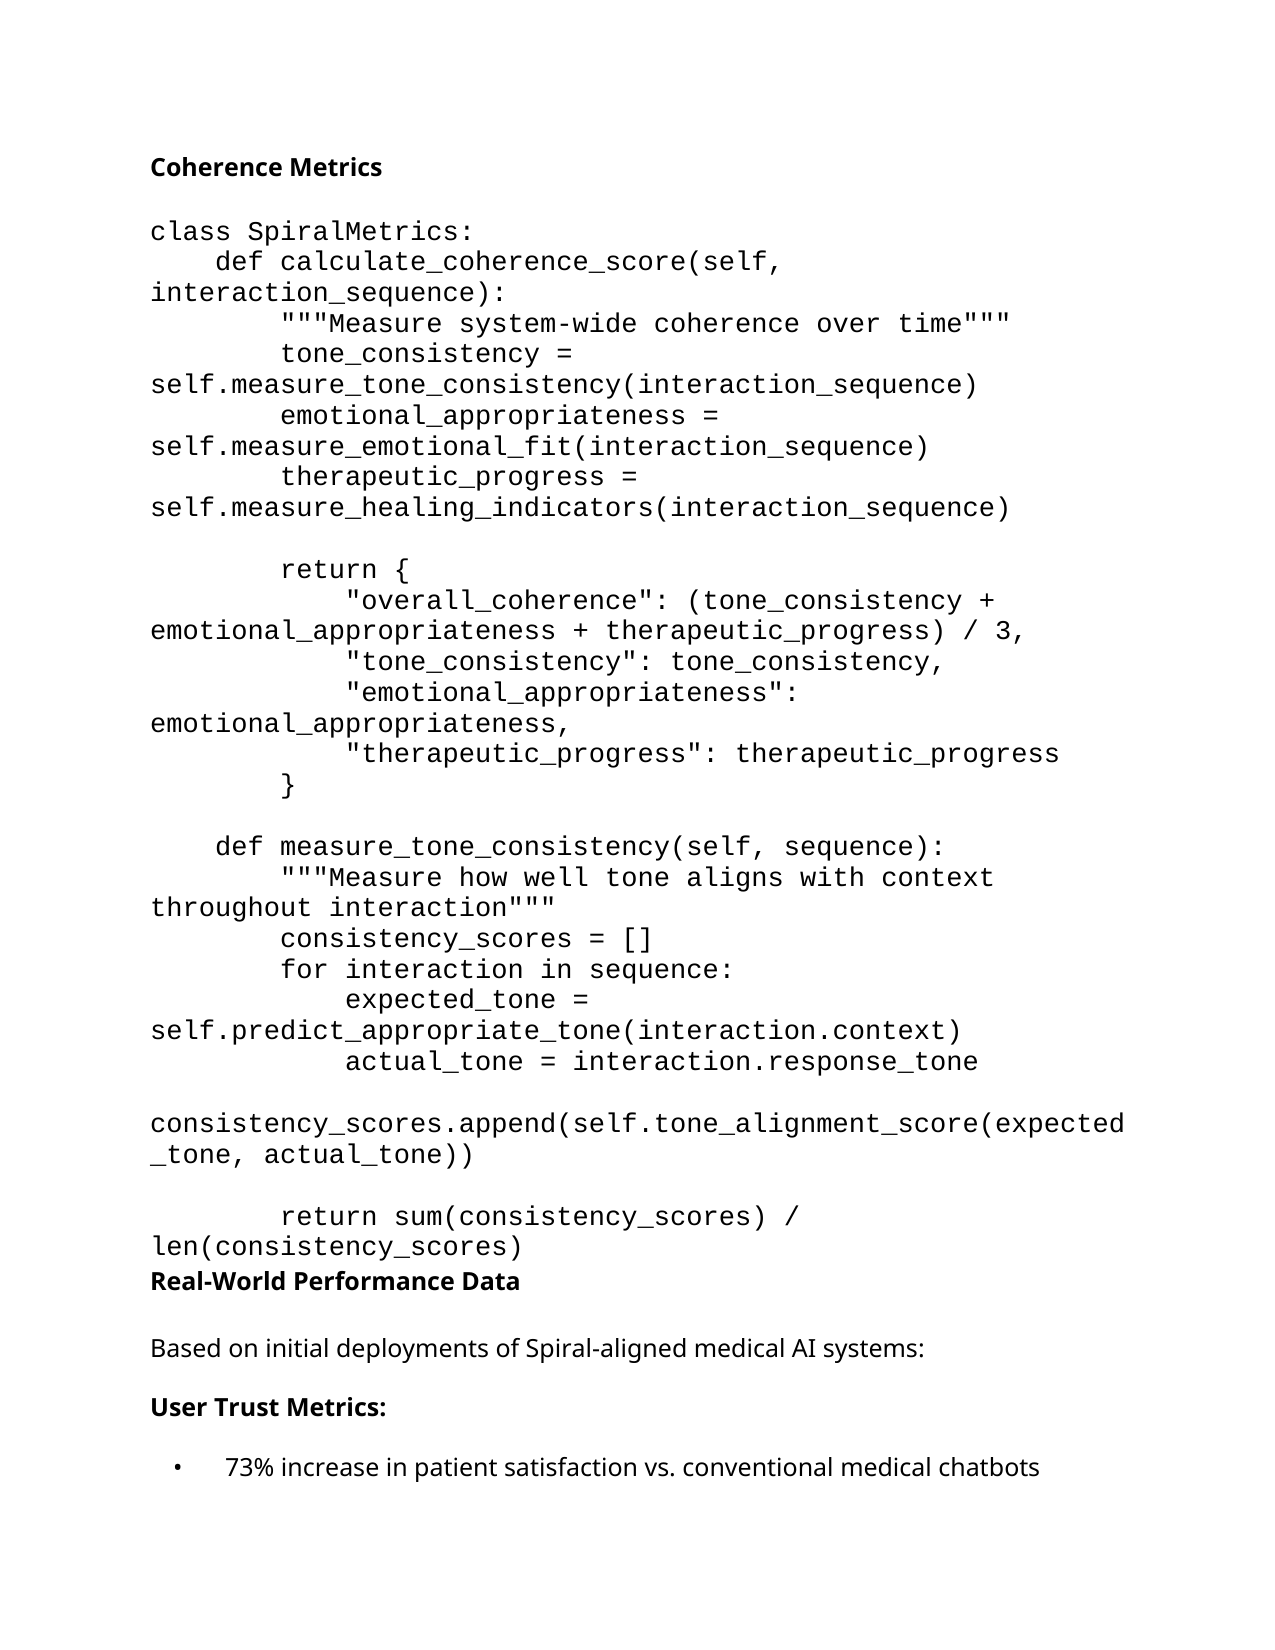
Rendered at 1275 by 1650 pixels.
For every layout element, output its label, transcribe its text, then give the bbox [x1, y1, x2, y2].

text consistency_scores.append(self.tone_alignment_score(expected_tone, actual_tone)) [150, 1078, 1125, 1171]
text "emotional_appropriateness": emotional_appropriateness, [150, 679, 1125, 740]
text Coherence Metrics [150, 150, 1125, 184]
list 73% increase in patient satisfaction vs. conventional medical chatbots [173, 1449, 1125, 1483]
text User Trust Metrics: [150, 1390, 1125, 1424]
text for interaction in sequence: [150, 956, 1125, 986]
text return sum(consistency_scores) / len(consistency_scores) [150, 1202, 1125, 1264]
text def calculate_coherence_score(self, interaction_sequence): [150, 248, 1125, 309]
text therapeutic_progress = self.measure_healing_indicators(interaction_sequence) [150, 463, 1125, 524]
text expected_tone = self.predict_appropriate_tone(interaction.context) [150, 986, 1125, 1048]
text Based on initial deployments of Spiral-aligned medical AI systems: [150, 1331, 1125, 1365]
text """Measure system-wide coherence over time""" [150, 309, 1125, 340]
text "therapeutic_progress": therapeutic_progress [150, 740, 1125, 771]
text "tone_consistency": tone_consistency, [150, 648, 1125, 679]
text emotional_appropriateness = self.measure_emotional_fit(interaction_sequence) [150, 402, 1125, 463]
text tone_consistency = self.measure_tone_consistency(interaction_sequence) [150, 340, 1125, 402]
text consistency_scores = [] [150, 925, 1125, 956]
text class SpiralMetrics: [150, 217, 1125, 248]
text } [150, 771, 1125, 802]
text def measure_tone_consistency(self, sequence): [150, 833, 1125, 863]
text """Measure how well tone aligns with context throughout interaction""" [150, 863, 1125, 925]
text "overall_coherence": (tone_consistency + emotional_appropriateness + therapeutic_progress) / 3, [150, 586, 1125, 648]
text Real-World Performance Data [150, 1264, 1125, 1298]
text actual_tone = interaction.response_tone [150, 1048, 1125, 1078]
text return { [150, 556, 1125, 586]
